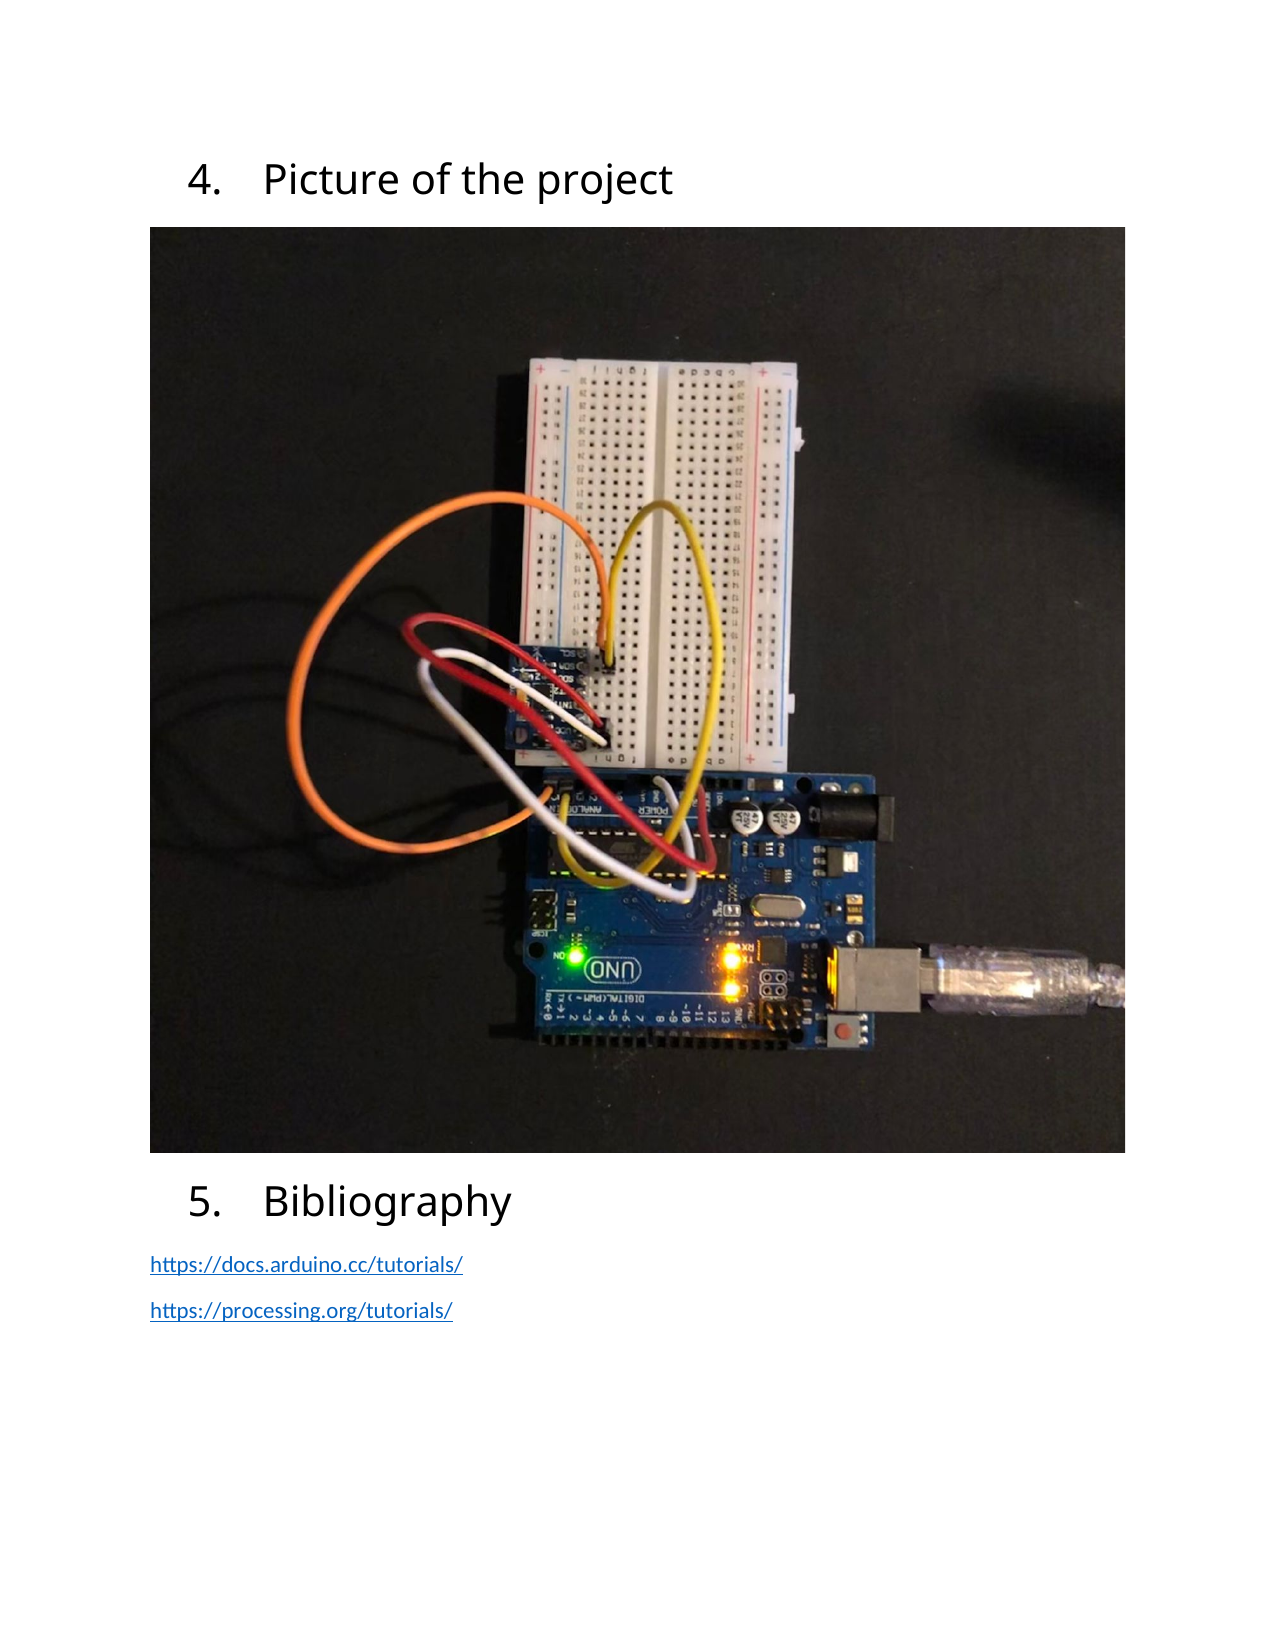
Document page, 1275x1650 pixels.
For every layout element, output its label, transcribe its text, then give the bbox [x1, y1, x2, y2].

text https://processing.org/tutorials/ [150, 1297, 1125, 1324]
text https://docs.arduino.cc/tutorials/ [150, 1250, 1125, 1278]
list Bibliography [187, 1172, 1125, 1228]
list Picture of the project [187, 150, 1125, 207]
picture [150, 227, 1125, 1153]
